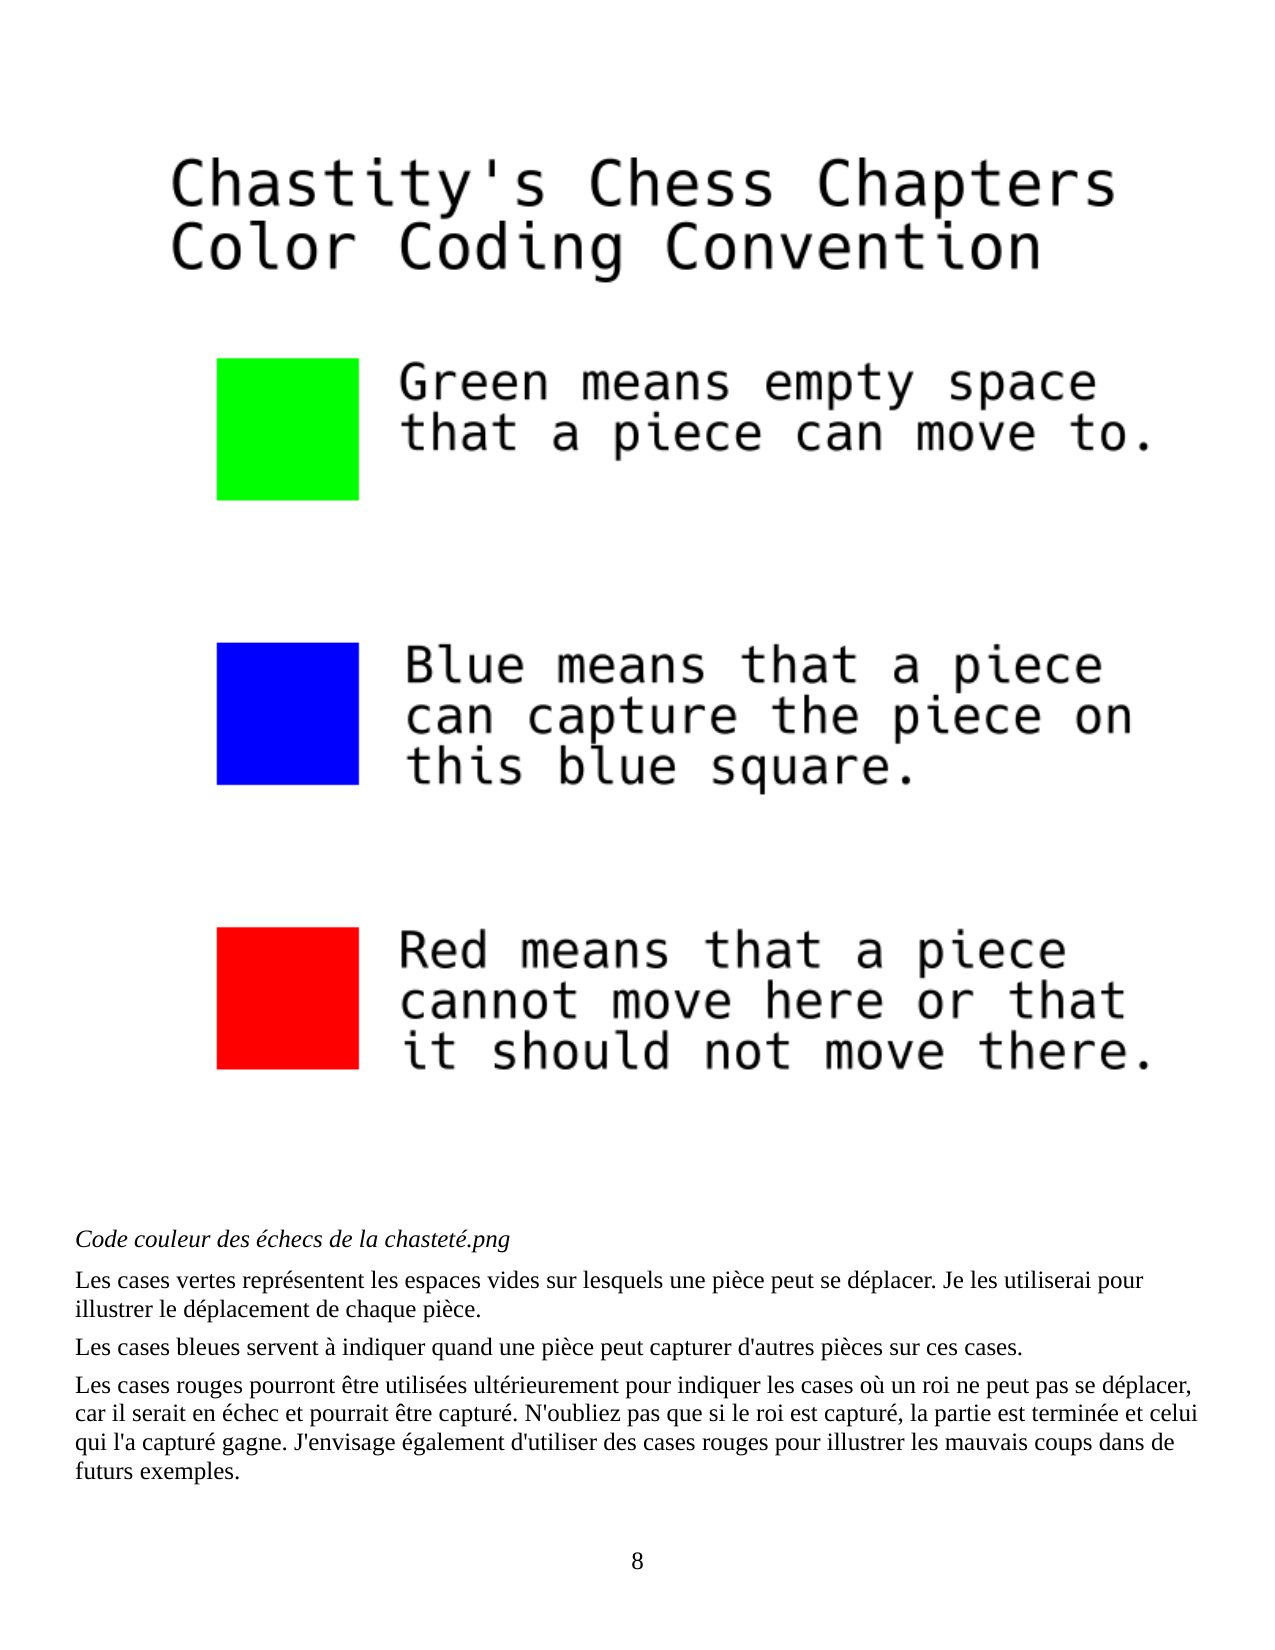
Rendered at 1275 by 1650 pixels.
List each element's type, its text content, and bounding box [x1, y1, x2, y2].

picture [75, 75, 1212, 1212]
text Les cases rouges pourront être utilisées ultérieurement pour indiquer les cases où un roi ne peut pas se déplacer, car il serait en échec et pourrait être capturé. N'oubliez pas que si le roi est capturé, la partie est terminée et celui qui l'a capturé gagne. J'envisage également d'utiliser des cases rouges pour illustrer les mauvais coups dans de futurs exemples. [75, 1370, 1200, 1485]
text Les cases vertes représentent les espaces vides sur lesquels une pièce peut se déplacer. Je les utiliserai pour illustrer le déplacement de chaque pièce. [75, 1266, 1200, 1323]
text Code couleur des échecs de la chasteté.png [75, 1224, 1200, 1253]
text Les cases bleues servent à indiquer quand une pièce peut capturer d'autres pièces sur ces cases. [75, 1332, 1200, 1361]
